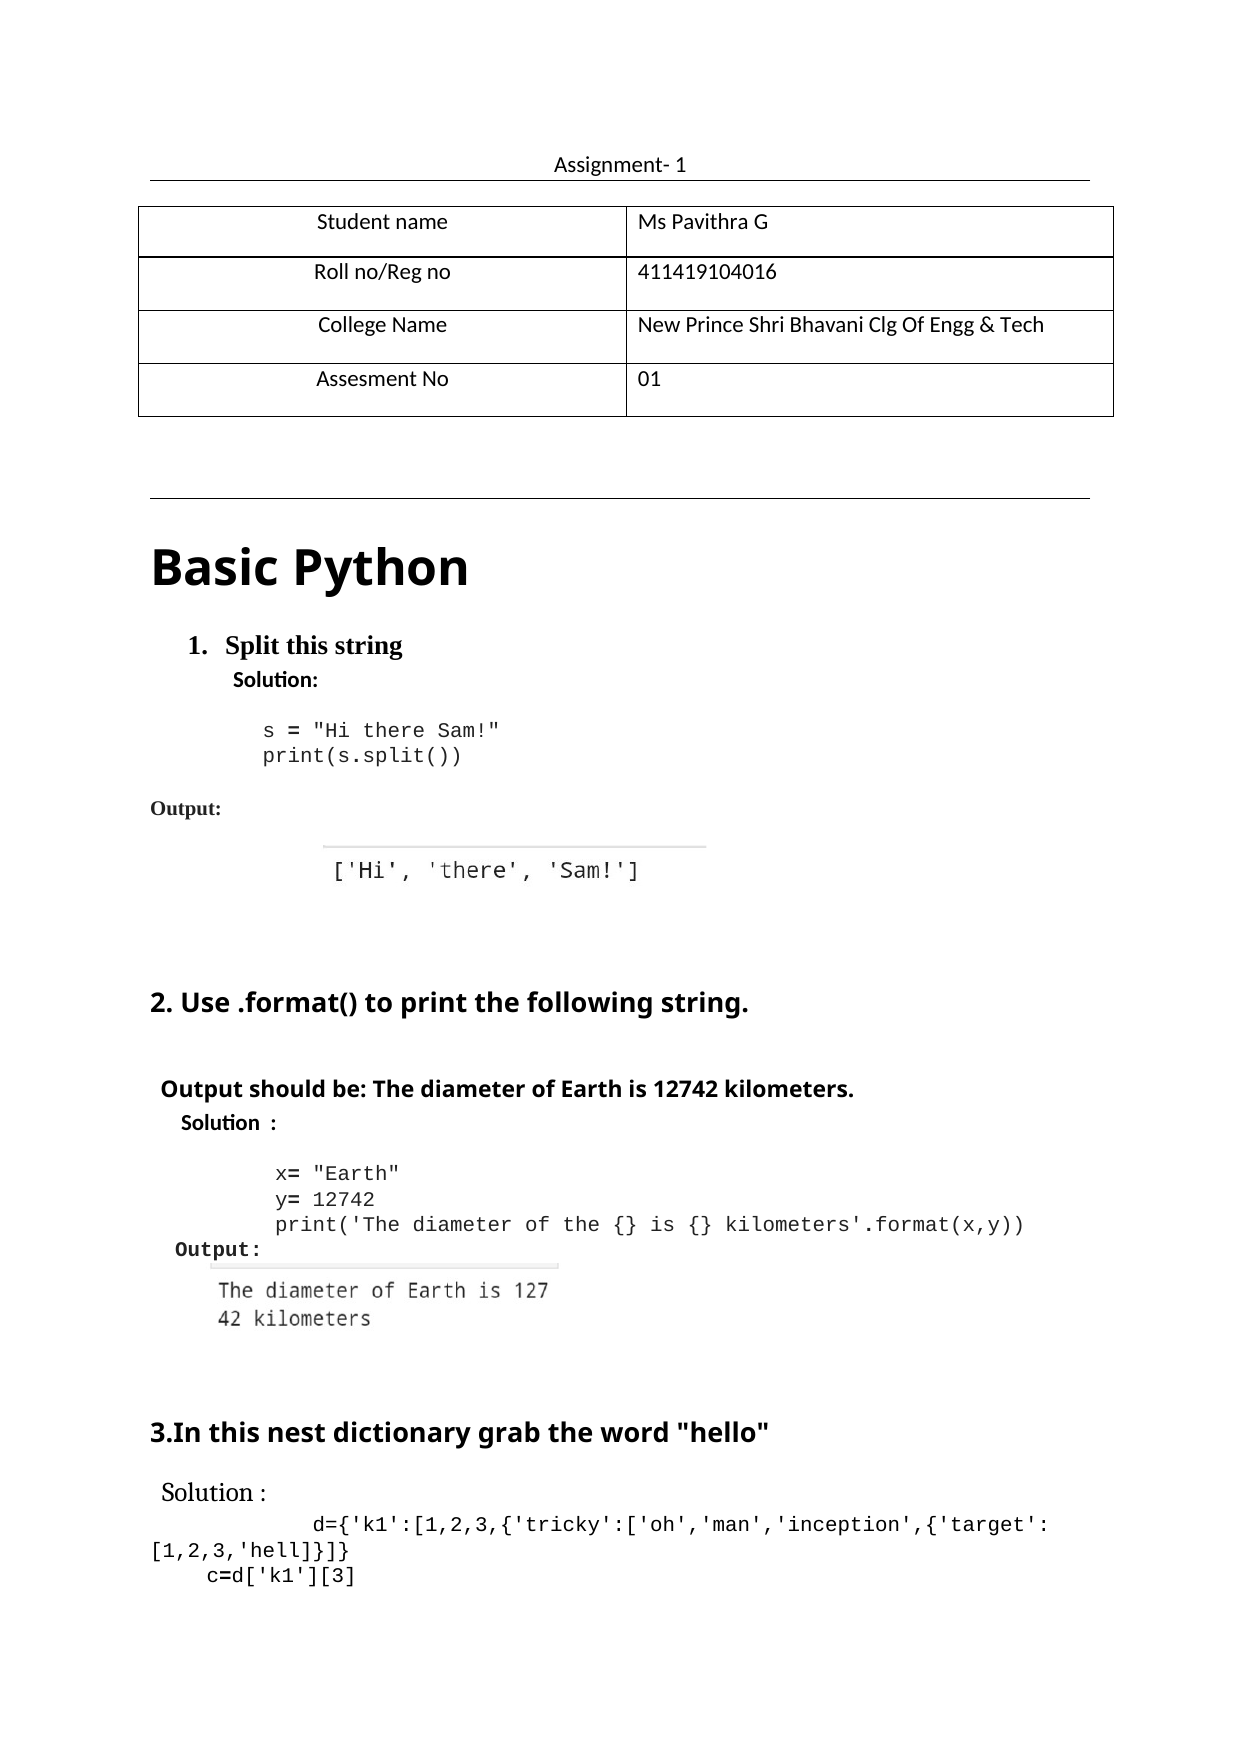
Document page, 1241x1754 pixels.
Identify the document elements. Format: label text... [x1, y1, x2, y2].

subtitle Split this string [187, 629, 1090, 661]
subtitle 2. Use .format() to print the following string. [150, 984, 1090, 1021]
text Basic Python [150, 532, 1090, 600]
text Output: [150, 794, 1090, 820]
table_header Ms Pavithra G [627, 207, 1113, 256]
subtitle Output should be: The diameter of Earth is 12742 kilometers. [150, 1072, 1090, 1104]
text Solution: [150, 665, 1090, 693]
text x= "Earth" [150, 1161, 1090, 1187]
table_cell New Prince Shri Bhavani Clg Of Engg & Tech [627, 311, 1113, 363]
text print('The diameter of the {} is {} kilometers'.format(x,y)) [150, 1212, 1090, 1238]
table_cell Assesment No [139, 364, 626, 416]
text s = "Hi there Sam!" [150, 718, 1090, 744]
text y= 12742 [150, 1187, 1090, 1212]
picture [150, 1263, 571, 1368]
text Assignment- 1 [150, 150, 1090, 180]
text Output: [150, 1238, 1090, 1263]
subtitle 3.In this nest dictionary grab the word "hello" [150, 1414, 1090, 1451]
table_cell College Name [139, 311, 626, 363]
text print(s.split()) [150, 744, 1090, 769]
table_header Student name [139, 207, 626, 256]
text Solution : [150, 1108, 1090, 1136]
table_cell 01 [627, 364, 1113, 416]
picture [237, 845, 707, 913]
table_cell 411419104016 [627, 258, 1113, 309]
subtitle Solution : [150, 1477, 1090, 1508]
text c=d['k1'][3] [150, 1563, 1090, 1589]
table_cell Roll no/Reg no [139, 258, 626, 309]
text d={'k1':[1,2,3,{'tricky':['oh','man','inception',{'target':[1,2,3,'hell]}]} [150, 1513, 1090, 1563]
